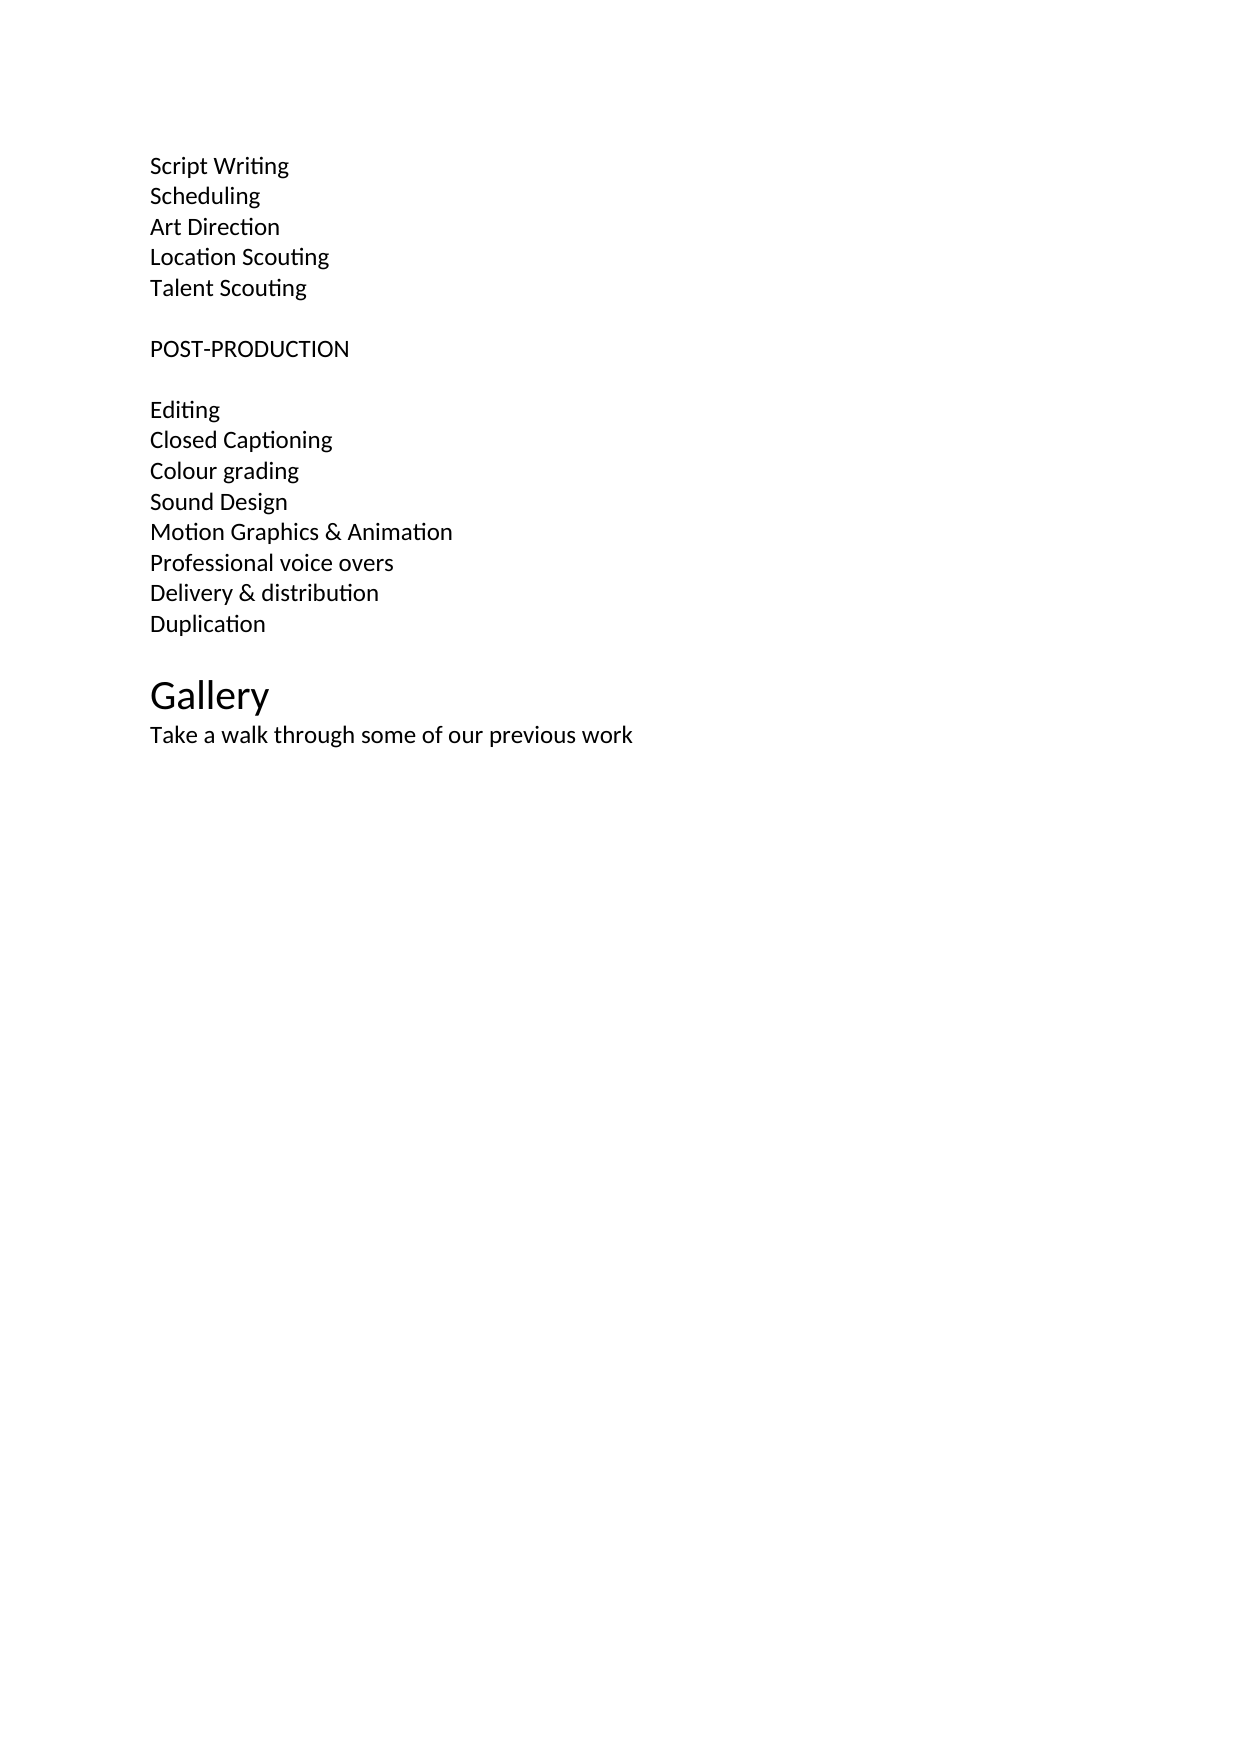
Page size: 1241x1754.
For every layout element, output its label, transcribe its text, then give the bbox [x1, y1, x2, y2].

text Closed Captioning [150, 425, 1090, 455]
text Duplication [150, 608, 1090, 638]
text Editing [150, 394, 1090, 425]
text Location Scouting [150, 242, 1090, 272]
text Take a walk through some of our previous work [150, 720, 1090, 750]
text Gallery [150, 669, 1090, 720]
text Colour grading [150, 455, 1090, 486]
text Talent Scouting [150, 272, 1090, 303]
text Scheduling [150, 181, 1090, 211]
text Art Direction [150, 211, 1090, 242]
text Delivery & distribution [150, 577, 1090, 608]
text POST-PRODUCTION [150, 333, 1090, 364]
text Professional voice overs [150, 547, 1090, 577]
text Sound Design [150, 486, 1090, 516]
text Script Writing [150, 150, 1090, 181]
text Motion Graphics & Animation [150, 516, 1090, 547]
